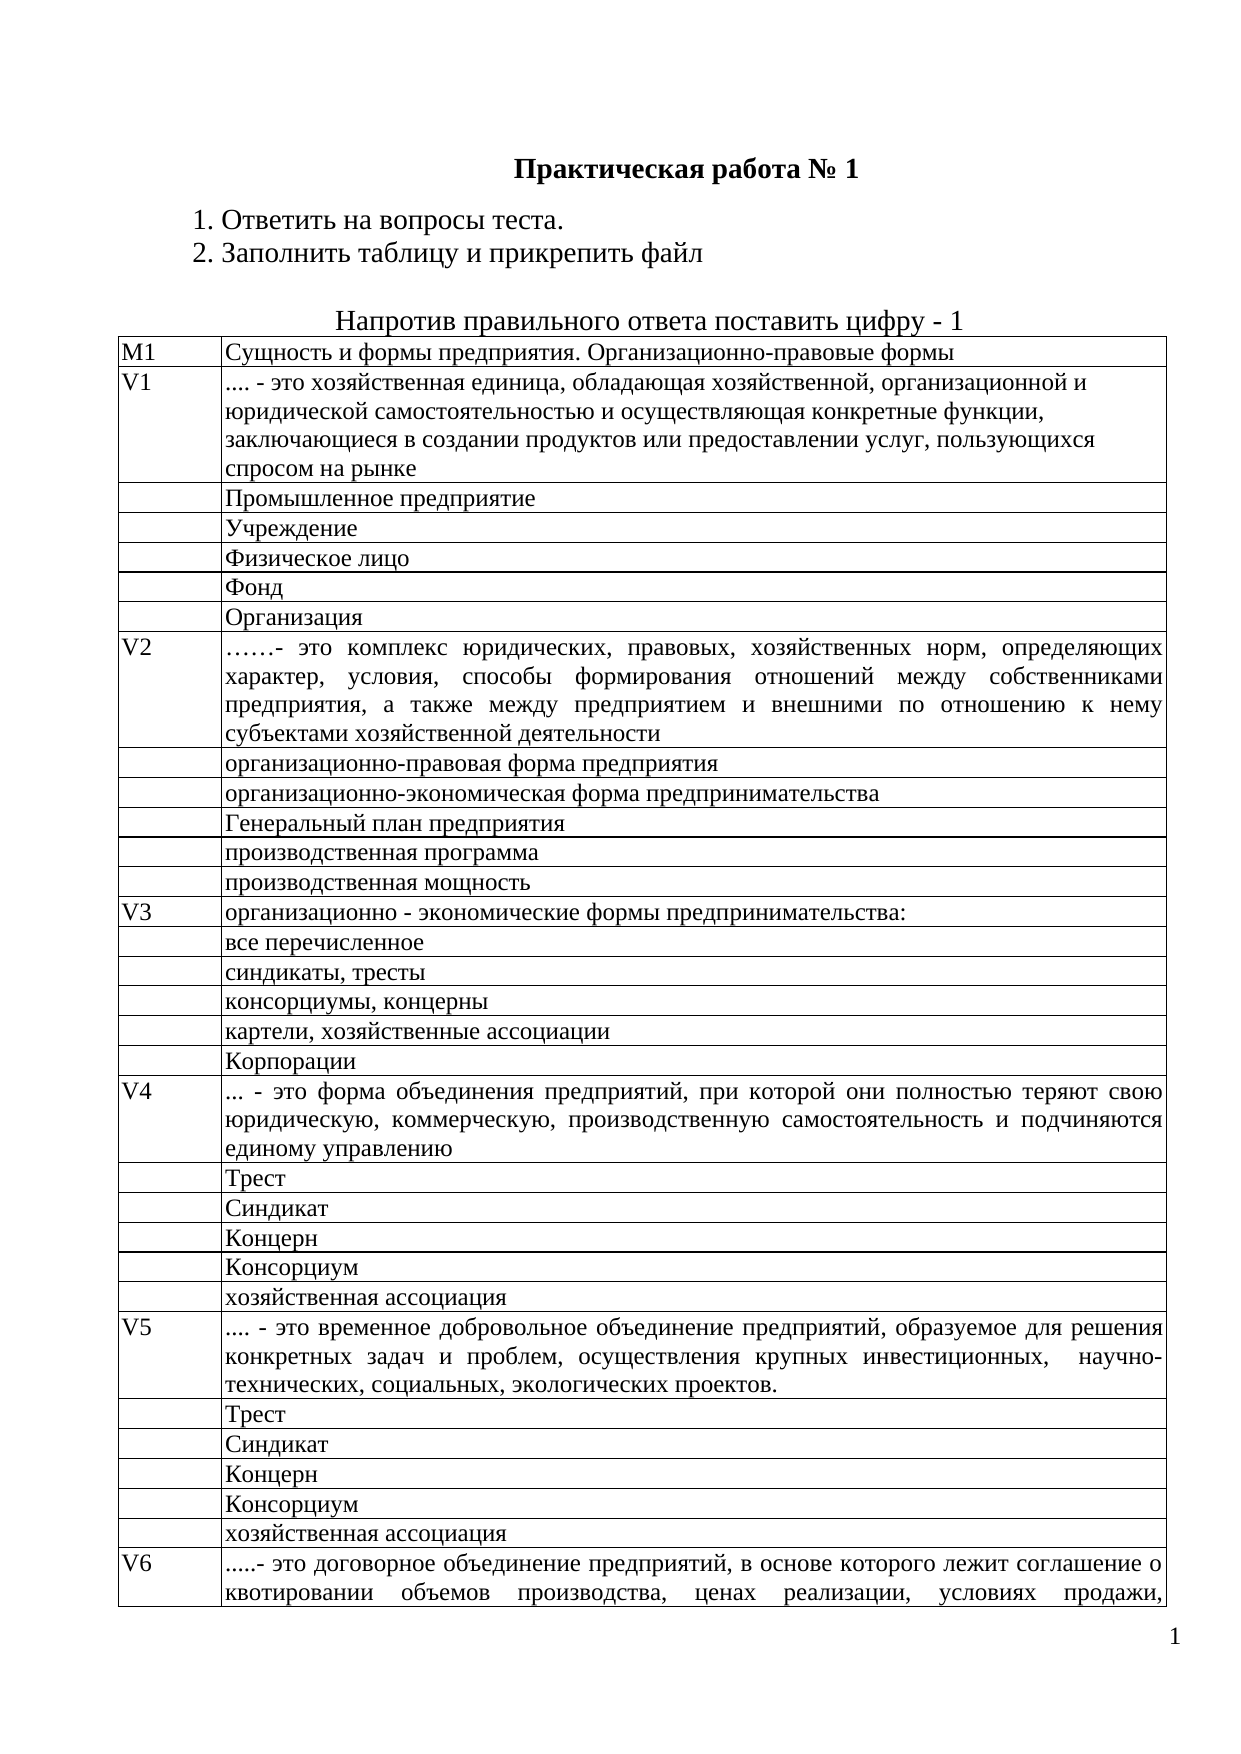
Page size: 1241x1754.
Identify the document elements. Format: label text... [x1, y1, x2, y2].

table_cell ... - это форма объединения предприятий, при которой они полностью теряют свою юридическую, коммерческую, производственную самостоятельность и подчиняются единому управлению [222, 1076, 1166, 1162]
table_cell [119, 1489, 221, 1517]
table_cell [119, 1399, 221, 1428]
table_cell консорциумы, концерны [222, 986, 1166, 1015]
table_cell Консорциум [222, 1489, 1166, 1517]
table_header M1 [119, 337, 221, 366]
table_cell Концерн [222, 1223, 1166, 1251]
table_header Сущность и формы предприятия. Организационно-правовые формы [222, 337, 1166, 366]
table_cell Организация [222, 602, 1166, 631]
table_cell [119, 927, 221, 956]
table_cell ……- это комплекс юридических, правовых, хозяйственных норм, определяющих характер, условия, способы формирования отношений между собственниками предприятия, а также между предприятием и внешними по отношению к нему субъектами хозяйственной деятельности [222, 632, 1166, 747]
table_cell организационно-экономическая форма предпринимательства [222, 778, 1166, 807]
table_cell Трест [222, 1399, 1166, 1428]
table_cell [119, 1163, 221, 1192]
table_cell [119, 1223, 221, 1251]
table_cell [119, 1519, 221, 1547]
table_cell [119, 543, 221, 571]
table_cell V2 [119, 632, 221, 747]
table_cell [119, 867, 221, 896]
text 2. Заполнить таблицу и прикрепить файл [118, 236, 1181, 269]
table_cell Корпорации [222, 1046, 1166, 1075]
table_cell [119, 748, 221, 777]
table_cell картели, хозяйственные ассоциации [222, 1016, 1166, 1045]
table_cell Трест [222, 1163, 1166, 1192]
table_cell Синдикат [222, 1193, 1166, 1222]
table_cell [119, 513, 221, 542]
table_cell Консорциум [222, 1253, 1166, 1281]
text Практическая работа № 1 [118, 152, 1181, 185]
table_cell Учреждение [222, 513, 1166, 542]
table_cell V5 [119, 1312, 221, 1398]
table_cell [119, 1016, 221, 1045]
table_cell Генеральный план предприятия [222, 808, 1166, 836]
table_cell [119, 1429, 221, 1458]
table_cell все перечисленное [222, 927, 1166, 956]
table_cell [119, 1253, 221, 1281]
table_cell [119, 573, 221, 601]
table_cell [222, 1548, 1166, 1606]
table_cell организационно-правовая форма предприятия [222, 748, 1166, 777]
table_cell Синдикат [222, 1429, 1166, 1458]
table_cell [119, 1046, 221, 1075]
table_cell V3 [119, 897, 221, 926]
table_cell V1 [119, 367, 221, 482]
table_cell хозяйственная ассоциация [222, 1519, 1166, 1547]
table_cell [119, 1193, 221, 1222]
table_cell организационно - экономические формы предпринимательства: [222, 897, 1166, 926]
table_cell [119, 602, 221, 631]
table_cell V6 [119, 1548, 221, 1606]
text Напротив правильного ответа поставить цифру - 1 [118, 303, 1181, 336]
table_cell V4 [119, 1076, 221, 1162]
table_cell [119, 1282, 221, 1311]
table_cell .... - это временное добровольное объединение предприятий, образуемое для решения конкретных задач и проблем, осуществления крупных инвестиционных, научно-технических, социальных, экологических проектов. [222, 1312, 1166, 1398]
table_cell Физическое лицо [222, 543, 1166, 571]
table_cell [119, 838, 221, 866]
table_cell [119, 1459, 221, 1488]
table_cell [119, 986, 221, 1015]
table_cell хозяйственная ассоциация [222, 1282, 1166, 1311]
table_cell [119, 483, 221, 512]
table_cell синдикаты, тресты [222, 957, 1166, 985]
table_cell .... - это хозяйственная единица, обладающая хозяйственной, организационной и юридической самостоятельностью и осуществляющая конкретные функции, заключающиеся в создании продуктов или предоставлении услуг, пользующихся спросом на рынке [222, 367, 1166, 482]
table_cell производственная программа [222, 838, 1166, 866]
table_cell [119, 808, 221, 836]
list 1. Ответить на вопросы теста. [118, 202, 1181, 236]
table_cell [119, 778, 221, 807]
table_cell Фонд [222, 573, 1166, 601]
table_cell [119, 957, 221, 985]
table_cell Промышленное предприятие [222, 483, 1166, 512]
table_cell Концерн [222, 1459, 1166, 1488]
table_cell производственная мощность [222, 867, 1166, 896]
